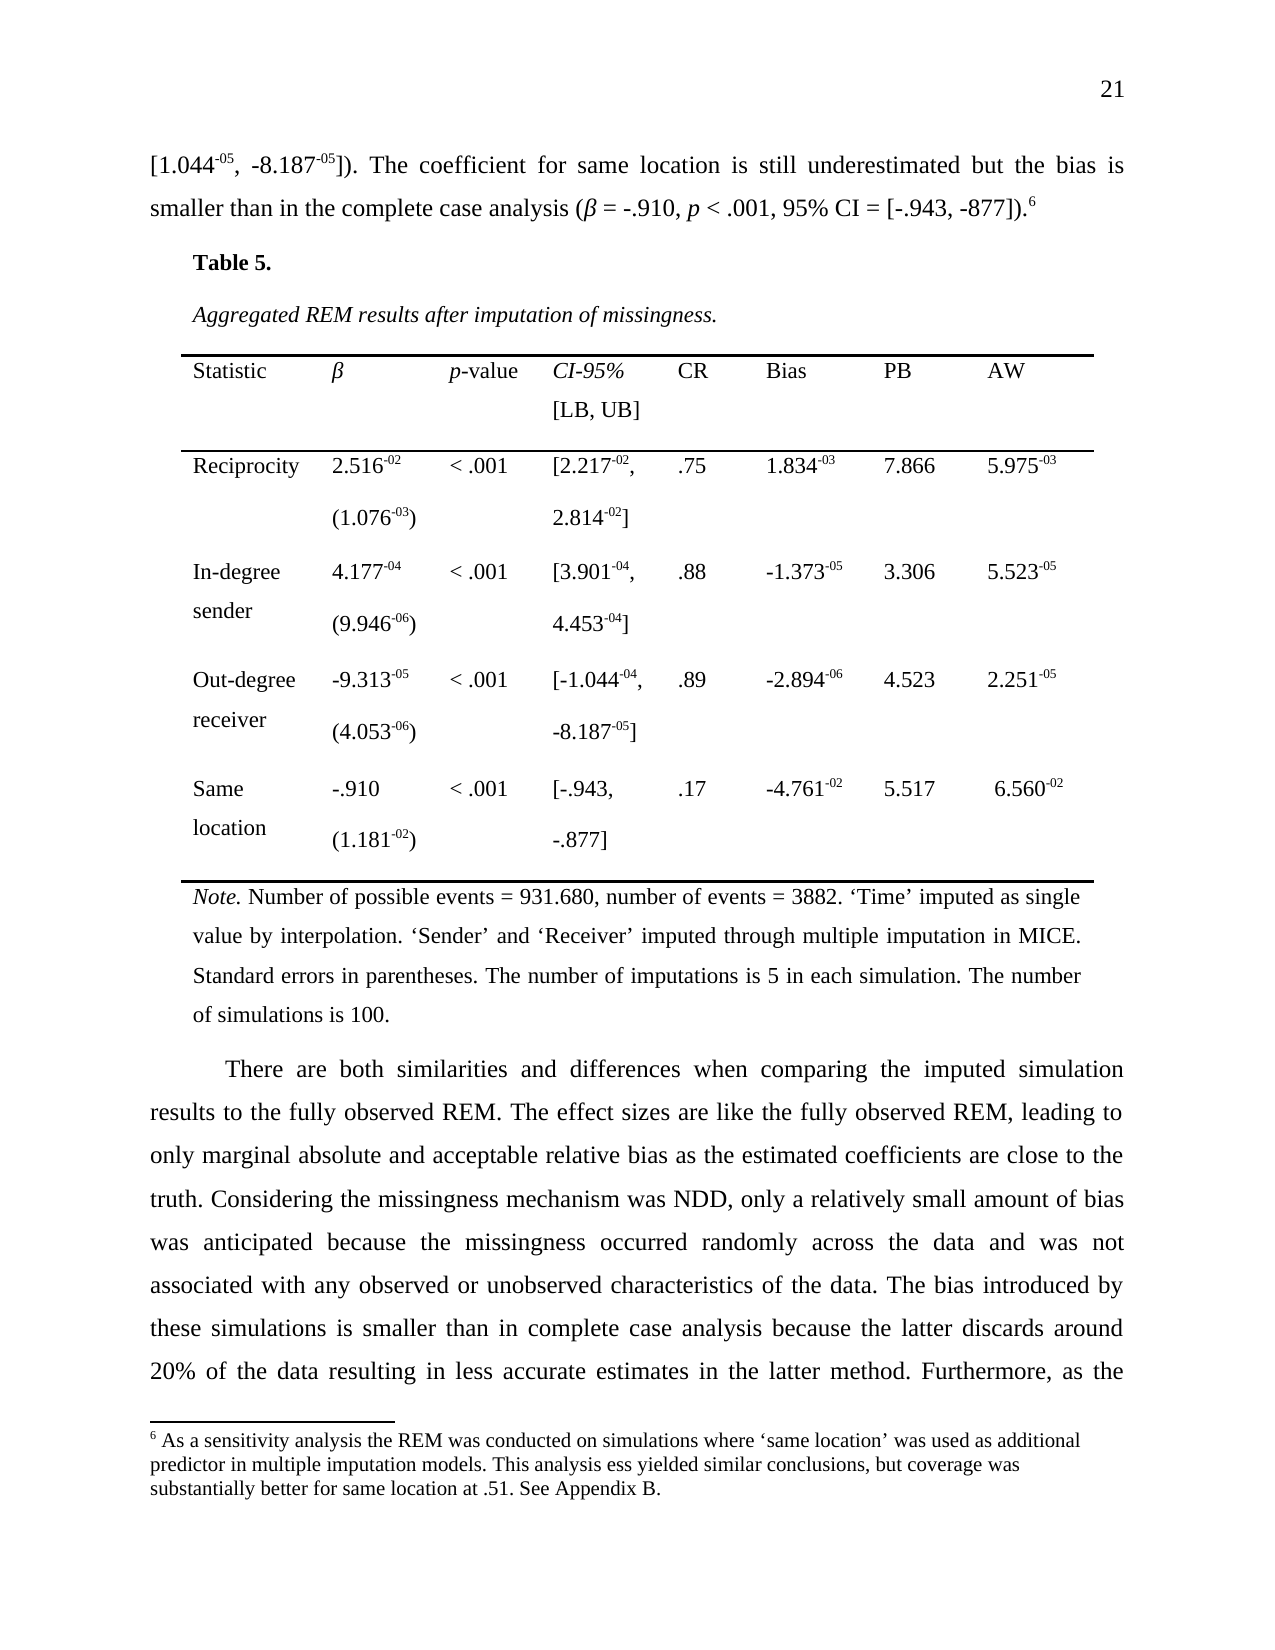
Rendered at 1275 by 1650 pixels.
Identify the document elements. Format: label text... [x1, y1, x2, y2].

table_cell < .001 [438, 775, 541, 880]
table_cell [3.901-04, 4.453-04] [541, 558, 666, 666]
table_cell .88 [666, 558, 754, 666]
table_cell CI-95% [LB, UB] [541, 357, 666, 450]
table_cell 7.866 [873, 452, 976, 558]
table_cell 2.516-02 (1.076-03) [321, 452, 438, 558]
table_cell -.910 (1.181-02) [321, 775, 438, 880]
table_cell 5.523-05 [976, 558, 1094, 666]
table_cell CR [666, 357, 754, 450]
table_cell -9.313-05 (4.053-06) [321, 666, 438, 774]
table_cell 1.834-03 [755, 452, 872, 558]
table_cell 5.517 [873, 775, 983, 880]
table_cell < .001 [438, 666, 541, 774]
table_cell < .001 [438, 558, 541, 666]
table_cell Out-degree receiver [181, 666, 321, 774]
table_cell 6.560-02 [983, 775, 1094, 880]
table_cell Same location [181, 775, 321, 880]
table_cell .75 [666, 452, 754, 558]
table_cell 2.251-05 [976, 666, 1094, 774]
table_cell β [321, 357, 438, 450]
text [150, 1054, 1125, 1385]
table_cell PB [873, 357, 976, 450]
table_cell 4.177-04 (9.946-06) [321, 558, 438, 666]
table_cell 3.306 [873, 558, 976, 666]
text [150, 150, 1125, 222]
table_cell AW [976, 357, 1094, 450]
table_cell .17 [666, 775, 754, 880]
table_cell .89 [666, 666, 754, 774]
table_cell [-.943, -.877] [541, 775, 666, 880]
table_cell 5.975-03 [976, 452, 1094, 558]
table_cell -4.761-02 [755, 775, 872, 880]
table_cell -2.894-06 [755, 666, 872, 774]
table_cell Statistic [181, 357, 321, 450]
table_cell p-value [438, 357, 541, 450]
table_cell 4.523 [873, 666, 976, 774]
table_cell < .001 [438, 452, 541, 558]
table_cell [2.217-02, 2.814-02] [541, 452, 666, 558]
table_cell Reciprocity [181, 452, 321, 558]
table_cell [-1.044-04, -8.187-05] [541, 666, 666, 774]
table_cell -1.373-05 [755, 558, 872, 666]
table_cell In-degree sender [181, 558, 321, 666]
table_cell Note. Number of possible events = 931.680, number of events = 3882. ‘Time’ imputed as single value by interpolation. ‘Sender’ and ‘Receiver’ imputed through multiple imputation in MICE. Standard errors in parentheses. The number of imputations is 5 in each simulation. The number of simulations is 100. [181, 883, 1094, 1054]
table_header Table 5. Aggregated REM results after imputation of missingness. [181, 249, 1094, 354]
table_cell Bias [755, 357, 872, 450]
